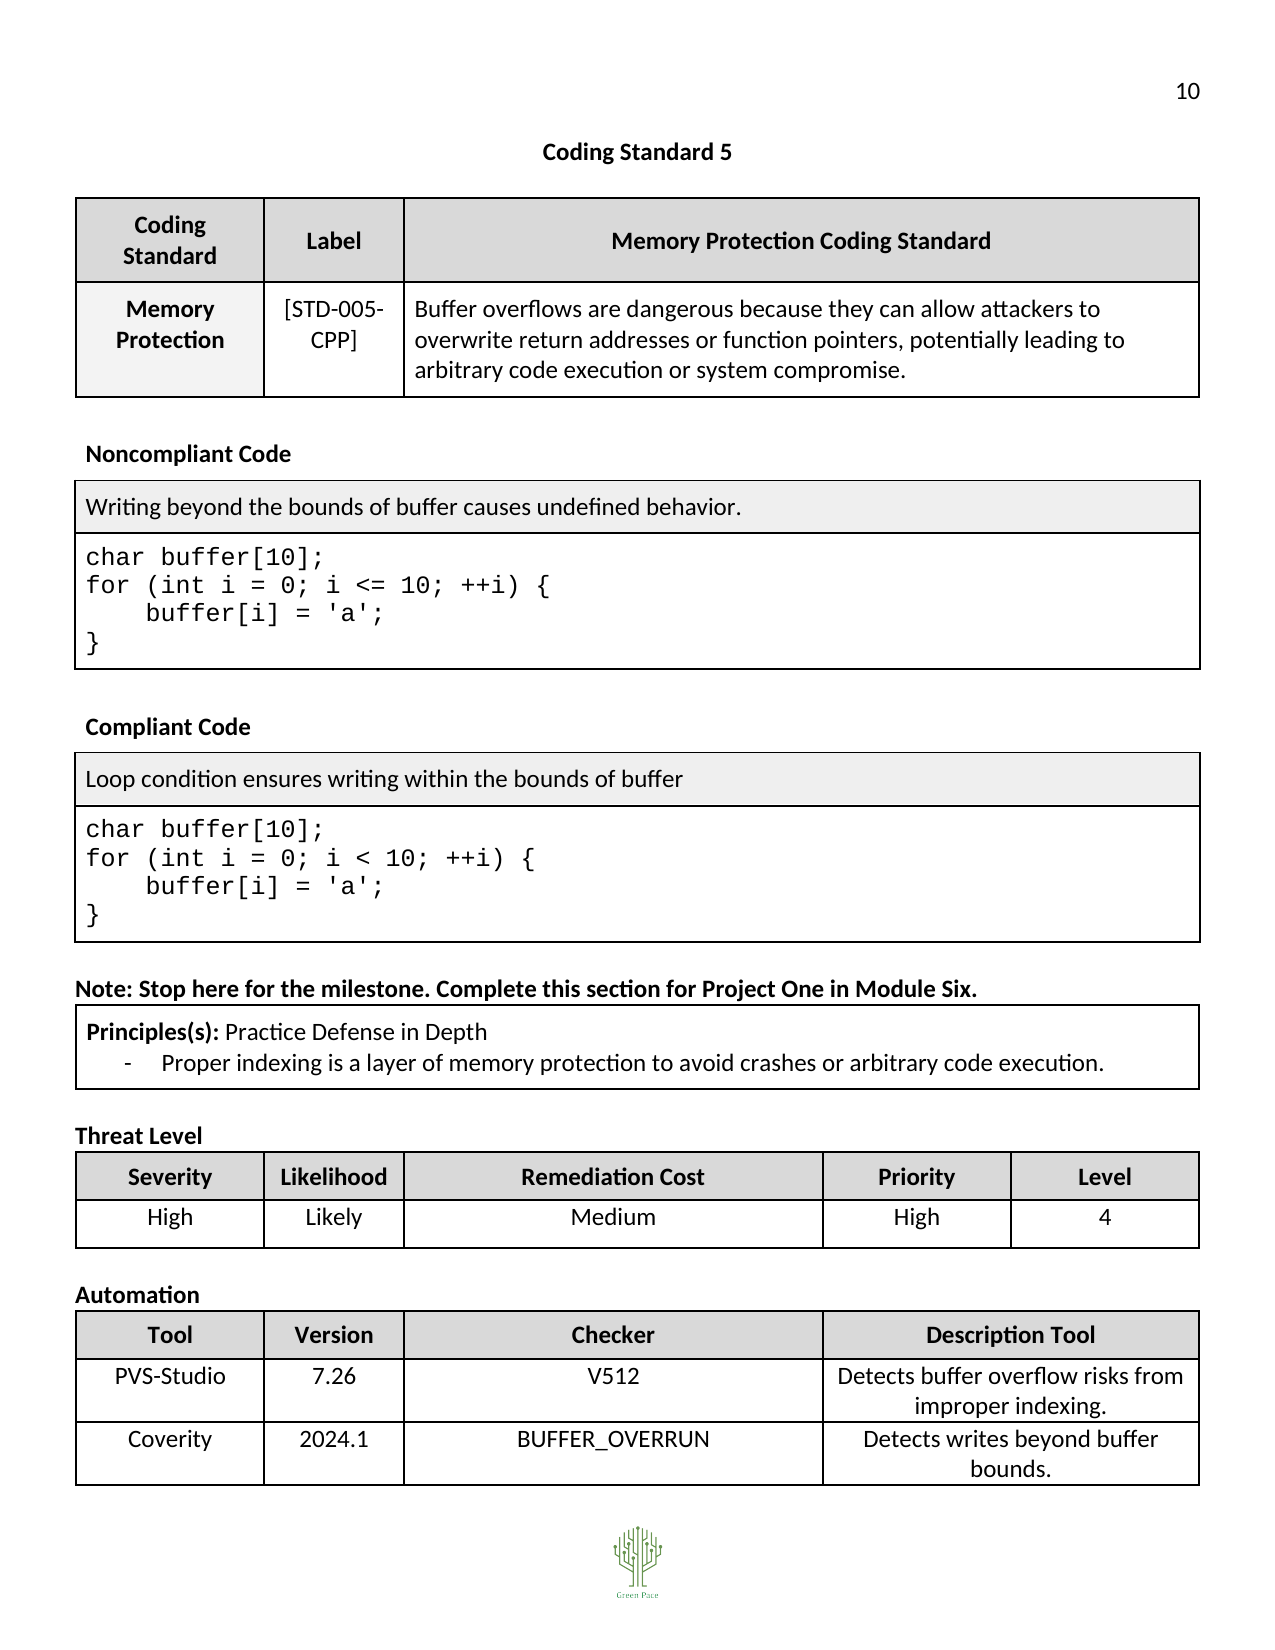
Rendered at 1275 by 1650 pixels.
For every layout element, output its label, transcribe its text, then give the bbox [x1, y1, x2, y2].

table_header Memory Protection Coding Standard [405, 199, 1198, 281]
table_cell Likely [265, 1201, 403, 1247]
table_header Tool [77, 1312, 263, 1358]
table_cell [STD-005-CPP] [265, 283, 403, 396]
table_cell PVS-Studio [77, 1360, 263, 1421]
table_header Label [265, 199, 403, 281]
table_cell Writing beyond the bounds of buffer causes undefined behavior. [76, 481, 1199, 532]
text Automation [75, 1279, 1200, 1310]
table_cell Loop condition ensures writing within the bounds of buffer [76, 753, 1199, 804]
table_cell Memory Protection [77, 283, 263, 396]
table_cell 4 [1012, 1201, 1198, 1247]
subtitle Coding Standard 5 [75, 136, 1200, 167]
table_cell 7.26 [265, 1360, 403, 1421]
table_header Compliant Code [75, 701, 1200, 752]
table_header Noncompliant Code [75, 428, 1200, 479]
table_header Description Tool [824, 1312, 1198, 1358]
table_cell Buffer overflows are dangerous because they can allow attackers to overwrite return addresses or function pointers, potentially leading to arbitrary code execution or system compromise. [405, 283, 1198, 396]
table_cell V512 [405, 1360, 822, 1421]
table_header Level [1012, 1153, 1198, 1199]
table_header Severity [77, 1153, 263, 1199]
table_cell char buffer[10]; for (int i = 0; i < 10; ++i) { buffer[i] = 'a'; } [76, 807, 1199, 941]
table_header Version [265, 1312, 403, 1358]
table_cell BUFFER_OVERRUN [405, 1423, 822, 1484]
table_cell Coverity [77, 1423, 263, 1484]
table_cell char buffer[10]; for (int i = 0; i <= 10; ++i) { buffer[i] = 'a'; } [76, 534, 1199, 668]
table_cell High [824, 1201, 1010, 1247]
table_cell Medium [405, 1201, 822, 1247]
table_header Likelihood [265, 1153, 403, 1199]
table_header Checker [405, 1312, 822, 1358]
text Note: Stop here for the milestone. Complete this section for Project One in Module Six. [75, 973, 1200, 1004]
table_cell Detects buffer overflow risks from improper indexing. [824, 1360, 1198, 1421]
table_header Priority [824, 1153, 1010, 1199]
table_header Coding Standard [77, 199, 263, 281]
table_cell Detects writes beyond buffer bounds. [824, 1423, 1198, 1484]
text Threat Level [75, 1120, 1200, 1151]
table_header Principles(s): Practice Defense in Depth Proper indexing is a layer of memory protection to avoid crashes or arbitrary code execution. [77, 1006, 1198, 1088]
table_cell High [77, 1201, 263, 1247]
table_header Remediation Cost [405, 1153, 822, 1199]
picture [605, 1521, 670, 1606]
table_cell 2024.1 [265, 1423, 403, 1484]
